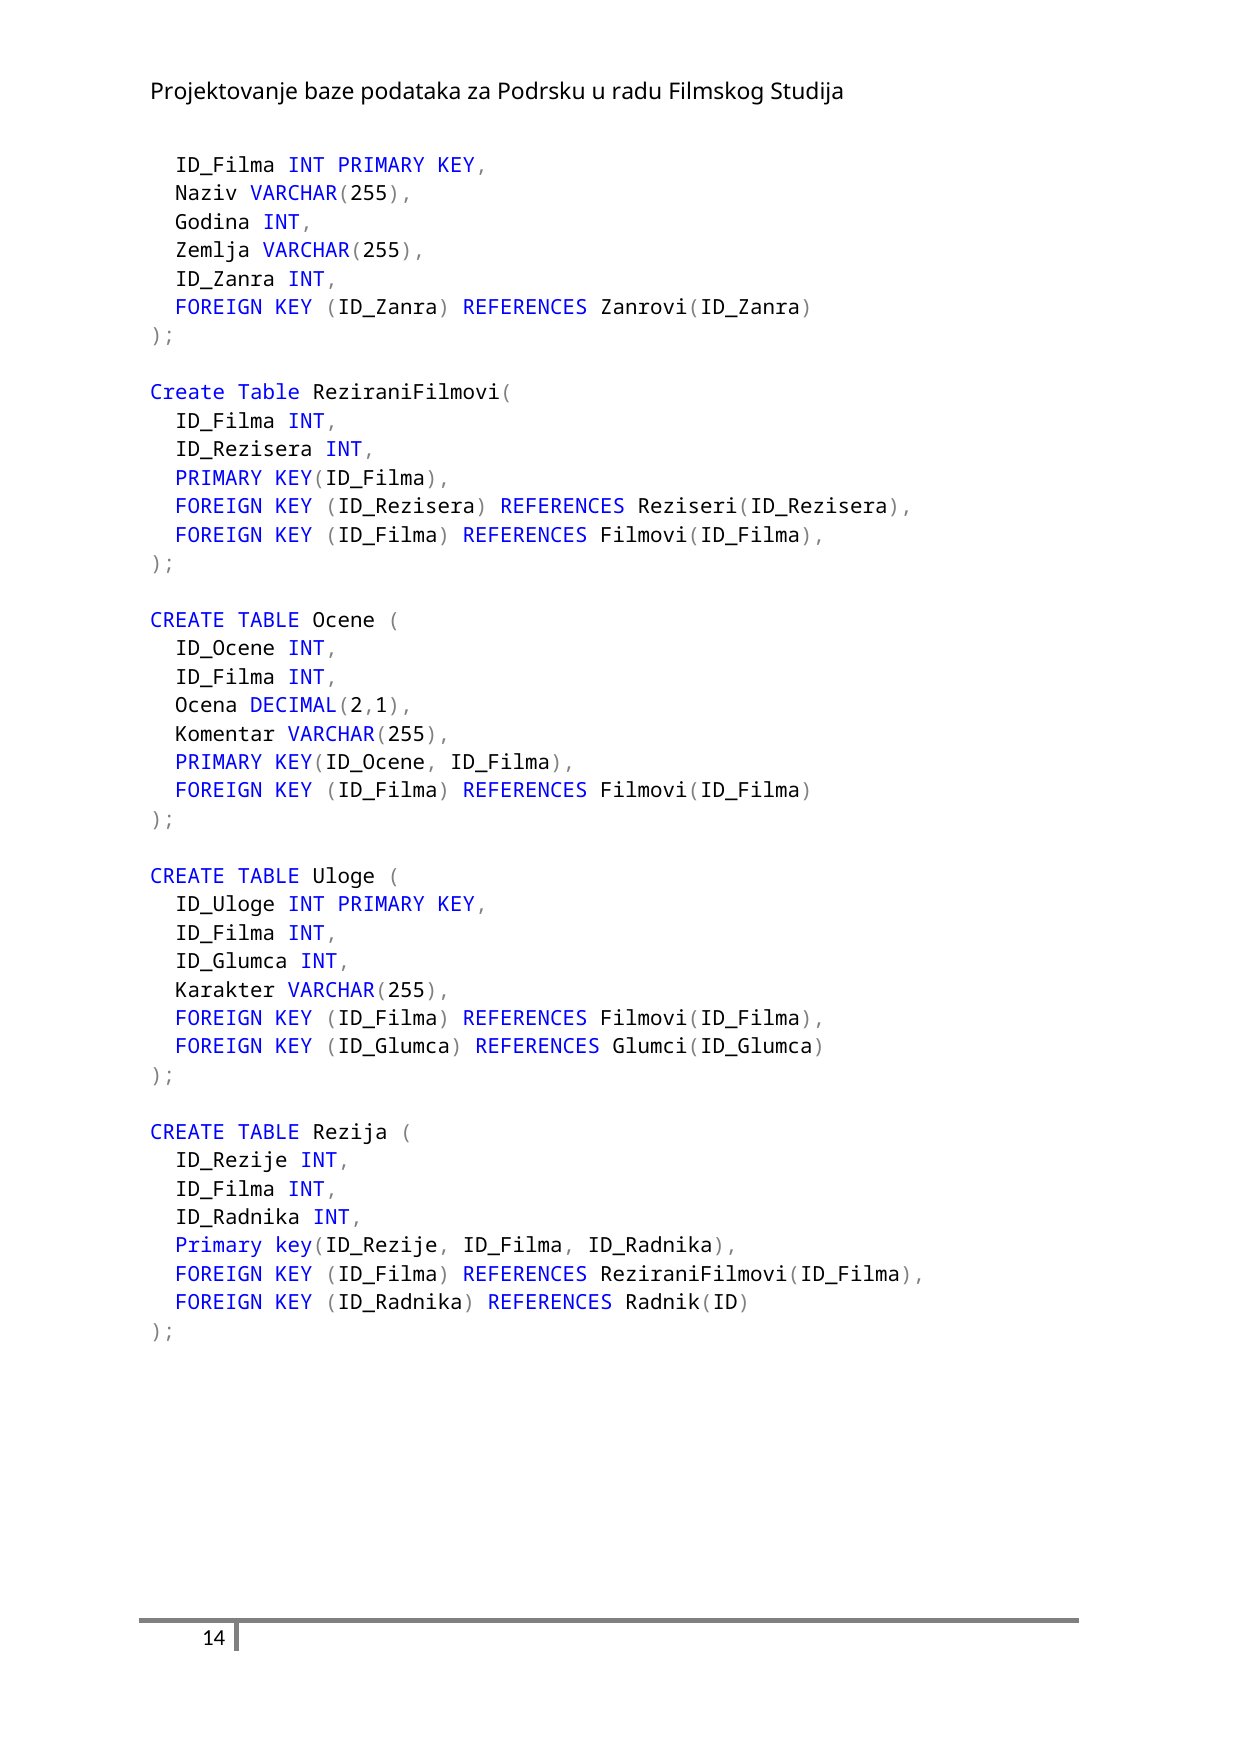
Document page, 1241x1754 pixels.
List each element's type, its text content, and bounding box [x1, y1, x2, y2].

text FOREIGN KEY (ID_Radnika) REFERENCES Radnik(ID) [150, 1287, 1090, 1316]
text FOREIGN KEY (ID_Filma) REFERENCES Filmovi(ID_Filma), [150, 520, 1090, 548]
text ); [150, 1316, 1090, 1344]
text ID_Filma INT PRIMARY KEY, [150, 150, 1090, 178]
text Ocena DECIMAL(2,1), [150, 690, 1090, 719]
text ID_Filma INT, [150, 662, 1090, 690]
text ); [150, 804, 1090, 832]
text ); [150, 1060, 1090, 1088]
text CREATE TABLE Rezija ( [150, 1117, 1090, 1145]
text ID_Uloge INT PRIMARY KEY, [150, 889, 1090, 918]
text ID_Ocene INT, [150, 633, 1090, 662]
text PRIMARY KEY(ID_Ocene, ID_Filma), [150, 747, 1090, 776]
text Godina INT, [150, 207, 1090, 235]
text FOREIGN KEY (ID_Filma) REFERENCES Filmovi(ID_Filma) [150, 776, 1090, 804]
text Zemlja VARCHAR(255), [150, 235, 1090, 264]
text CREATE TABLE Ocene ( [150, 605, 1090, 633]
text FOREIGN KEY (ID_Rezisera) REFERENCES Reziseri(ID_Rezisera), [150, 491, 1090, 520]
text ID_Filma INT, [150, 406, 1090, 434]
text PRIMARY KEY(ID_Filma), [150, 463, 1090, 491]
text ID_Filma INT, [150, 918, 1090, 946]
text FOREIGN KEY (ID_Zanra) REFERENCES Zanrovi(ID_Zanra) [150, 292, 1090, 321]
text Naziv VARCHAR(255), [150, 178, 1090, 207]
text FOREIGN KEY (ID_Filma) REFERENCES Filmovi(ID_Filma), [150, 1003, 1090, 1032]
text ID_Rezije INT, [150, 1145, 1090, 1174]
text ); [150, 321, 1090, 349]
text ID_Radnika INT, [150, 1202, 1090, 1231]
text CREATE TABLE Uloge ( [150, 861, 1090, 889]
text ID_Filma INT, [150, 1174, 1090, 1202]
text Karakter VARCHAR(255), [150, 975, 1090, 1003]
text Primary key(ID_Rezije, ID_Filma, ID_Radnika), [150, 1231, 1090, 1259]
text ID_Zanra INT, [150, 264, 1090, 292]
text ); [150, 548, 1090, 577]
text ID_Rezisera INT, [150, 434, 1090, 463]
text FOREIGN KEY (ID_Filma) REFERENCES ReziraniFilmovi(ID_Filma), [150, 1259, 1090, 1287]
text Komentar VARCHAR(255), [150, 719, 1090, 747]
text Create Table ReziraniFilmovi( [150, 377, 1090, 406]
text ID_Glumca INT, [150, 946, 1090, 975]
text FOREIGN KEY (ID_Glumca) REFERENCES Glumci(ID_Glumca) [150, 1032, 1090, 1060]
